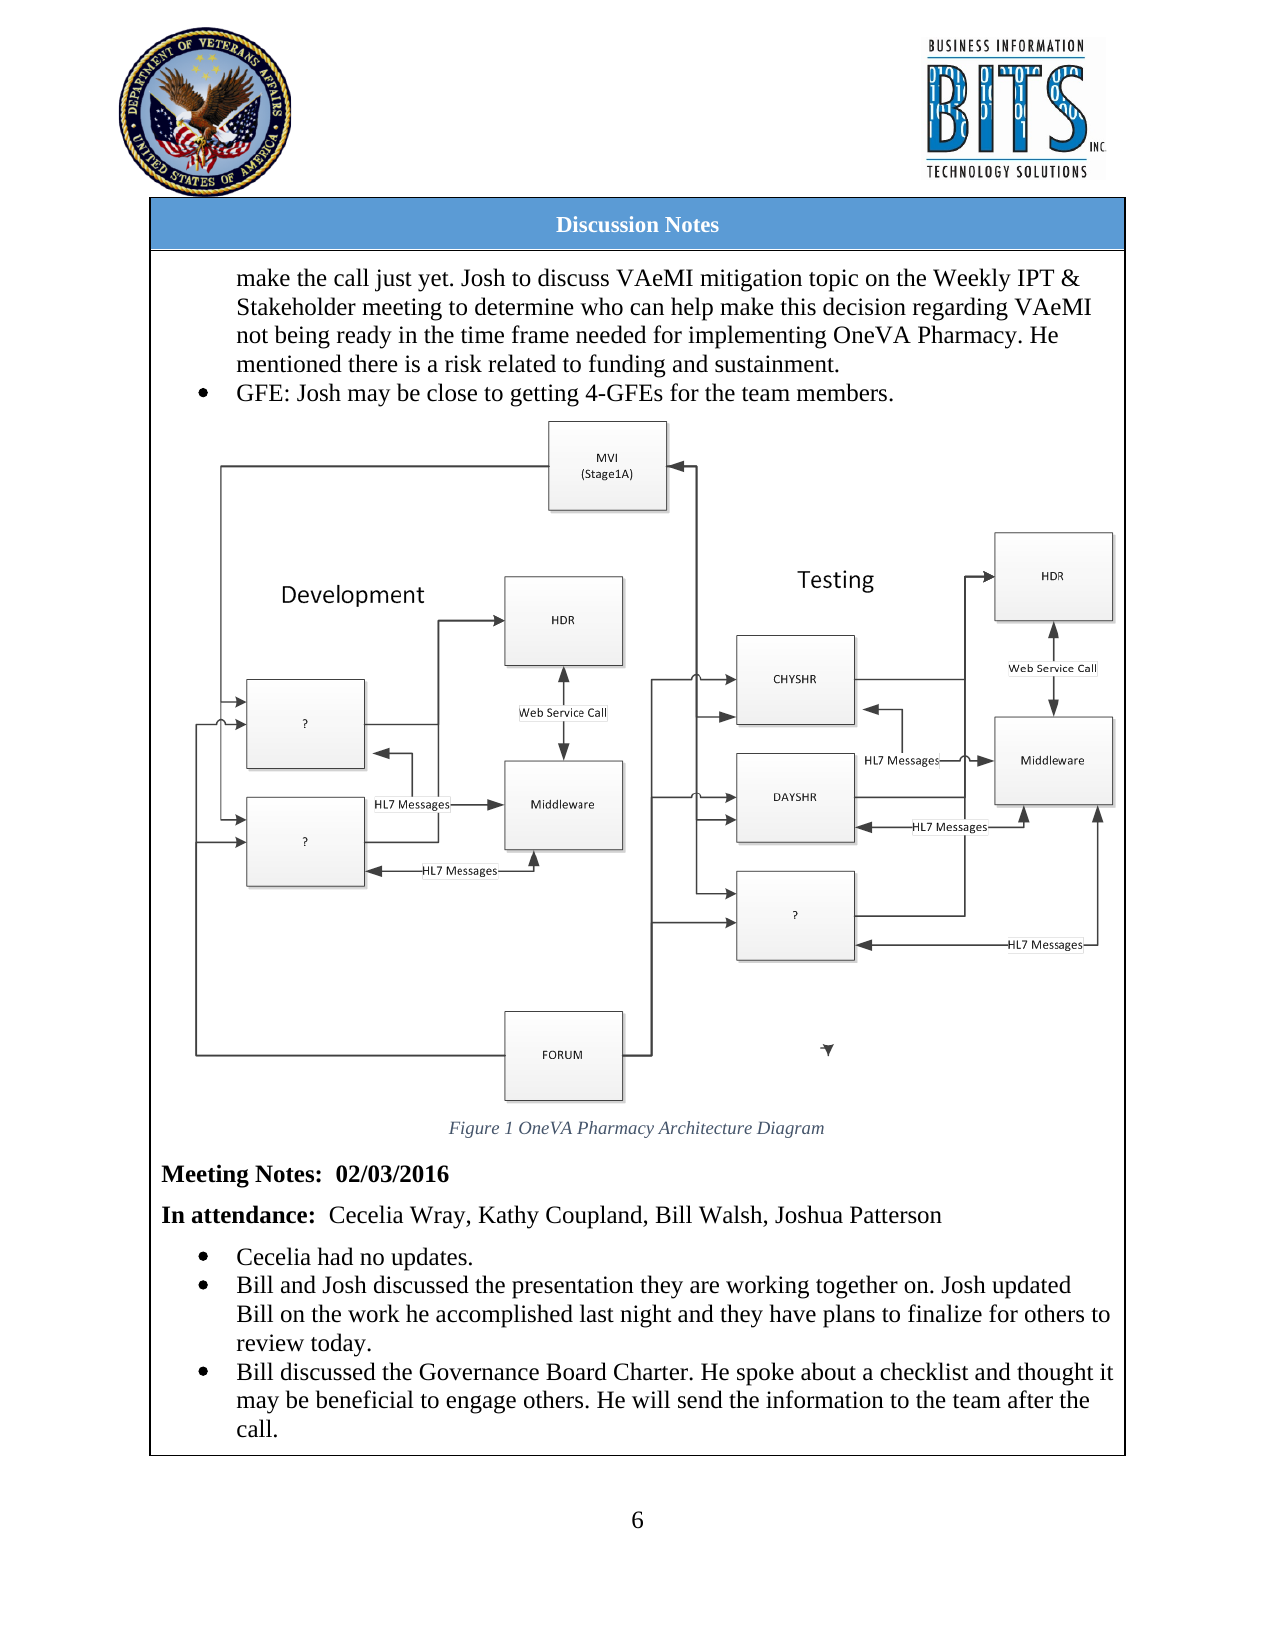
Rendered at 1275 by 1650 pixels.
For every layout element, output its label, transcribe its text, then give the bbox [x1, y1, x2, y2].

picture [161, 419, 1118, 1105]
picture [921, 37, 1107, 180]
table_header Discussion Notes [151, 198, 1124, 249]
picture [118, 27, 292, 197]
